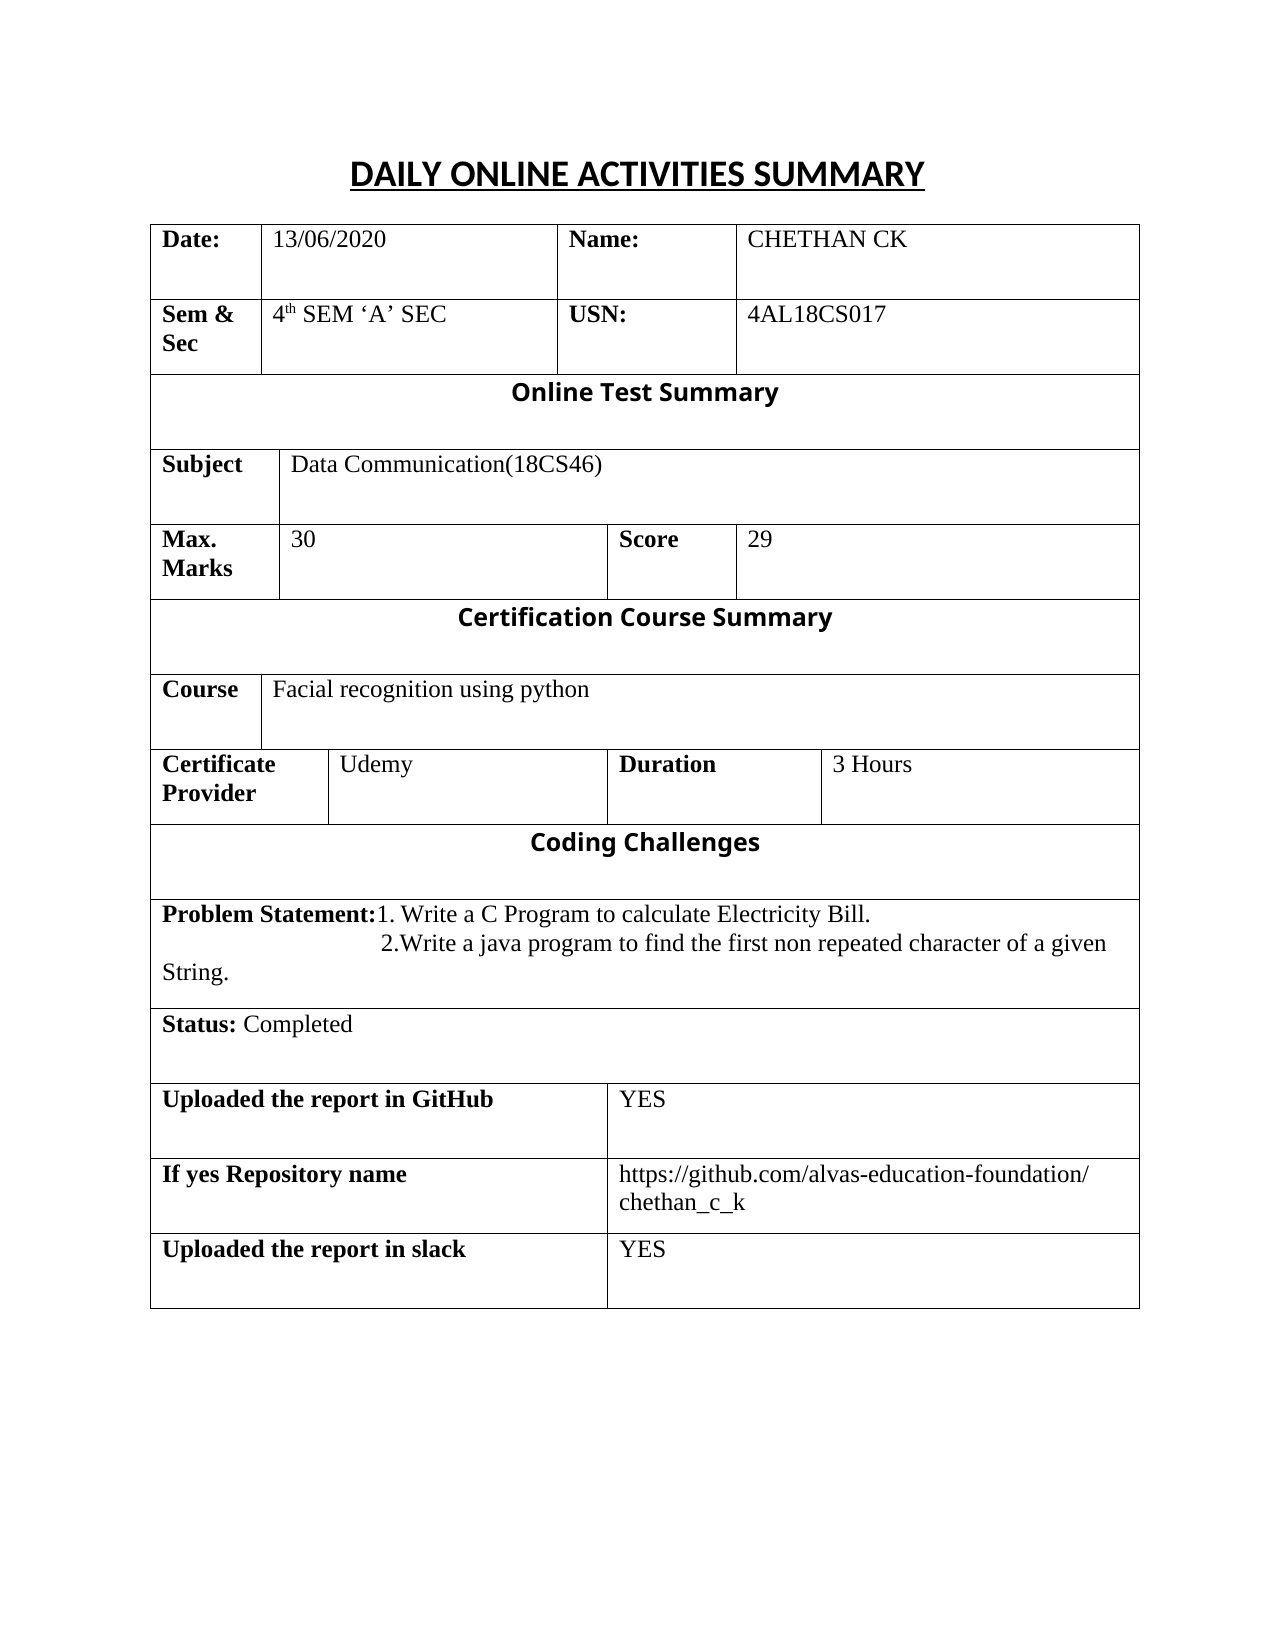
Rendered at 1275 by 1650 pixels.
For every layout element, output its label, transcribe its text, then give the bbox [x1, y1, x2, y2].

table_cell Sem & Sec [151, 300, 261, 373]
table_cell 4th SEM ‘A’ SEC [262, 300, 557, 373]
table_cell https://github.com/alvas-education-foundation/chethan_c_k [608, 1159, 1139, 1233]
table_header Date: [151, 225, 261, 298]
table_cell Uploaded the report in slack [151, 1234, 607, 1308]
table_cell Data Communication(18CS46) [280, 450, 1139, 523]
table_cell 29 [737, 525, 1139, 598]
table_cell Problem Statement:1. Write a C Program to calculate Electricity Bill. 2.Write a java program to find the first non repeated character of a given String. [151, 900, 1139, 1008]
table_cell Subject [151, 450, 279, 523]
table_cell Certification Course Summary [151, 600, 1139, 673]
text DAILY ONLINE ACTIVITIES SUMMARY [150, 150, 1125, 196]
table_cell Online Test Summary [151, 375, 1139, 448]
table_header Name: [558, 225, 736, 298]
table_cell Udemy [329, 750, 607, 823]
table_cell YES [608, 1084, 1139, 1158]
table_cell Score [608, 525, 736, 598]
table_cell Coding Challenges [151, 825, 1139, 898]
table_cell USN: [558, 300, 736, 373]
table_cell Max. Marks [151, 525, 279, 598]
table_cell Facial recognition using python [262, 675, 1139, 748]
table_cell Course [151, 675, 261, 748]
table_cell 4AL18CS017 [737, 300, 1139, 373]
table_cell YES [608, 1234, 1139, 1308]
table_header CHETHAN CK [737, 225, 1139, 298]
table_cell Duration [608, 750, 821, 823]
table_cell If yes Repository name [151, 1159, 607, 1233]
table_cell Certificate Provider [151, 750, 328, 823]
table_cell Uploaded the report in GitHub [151, 1084, 607, 1158]
table_cell Status: Completed [151, 1009, 1139, 1083]
table_cell 30 [280, 525, 607, 598]
table_header 13/06/2020 [262, 225, 557, 298]
table_cell 3 Hours [822, 750, 1139, 823]
